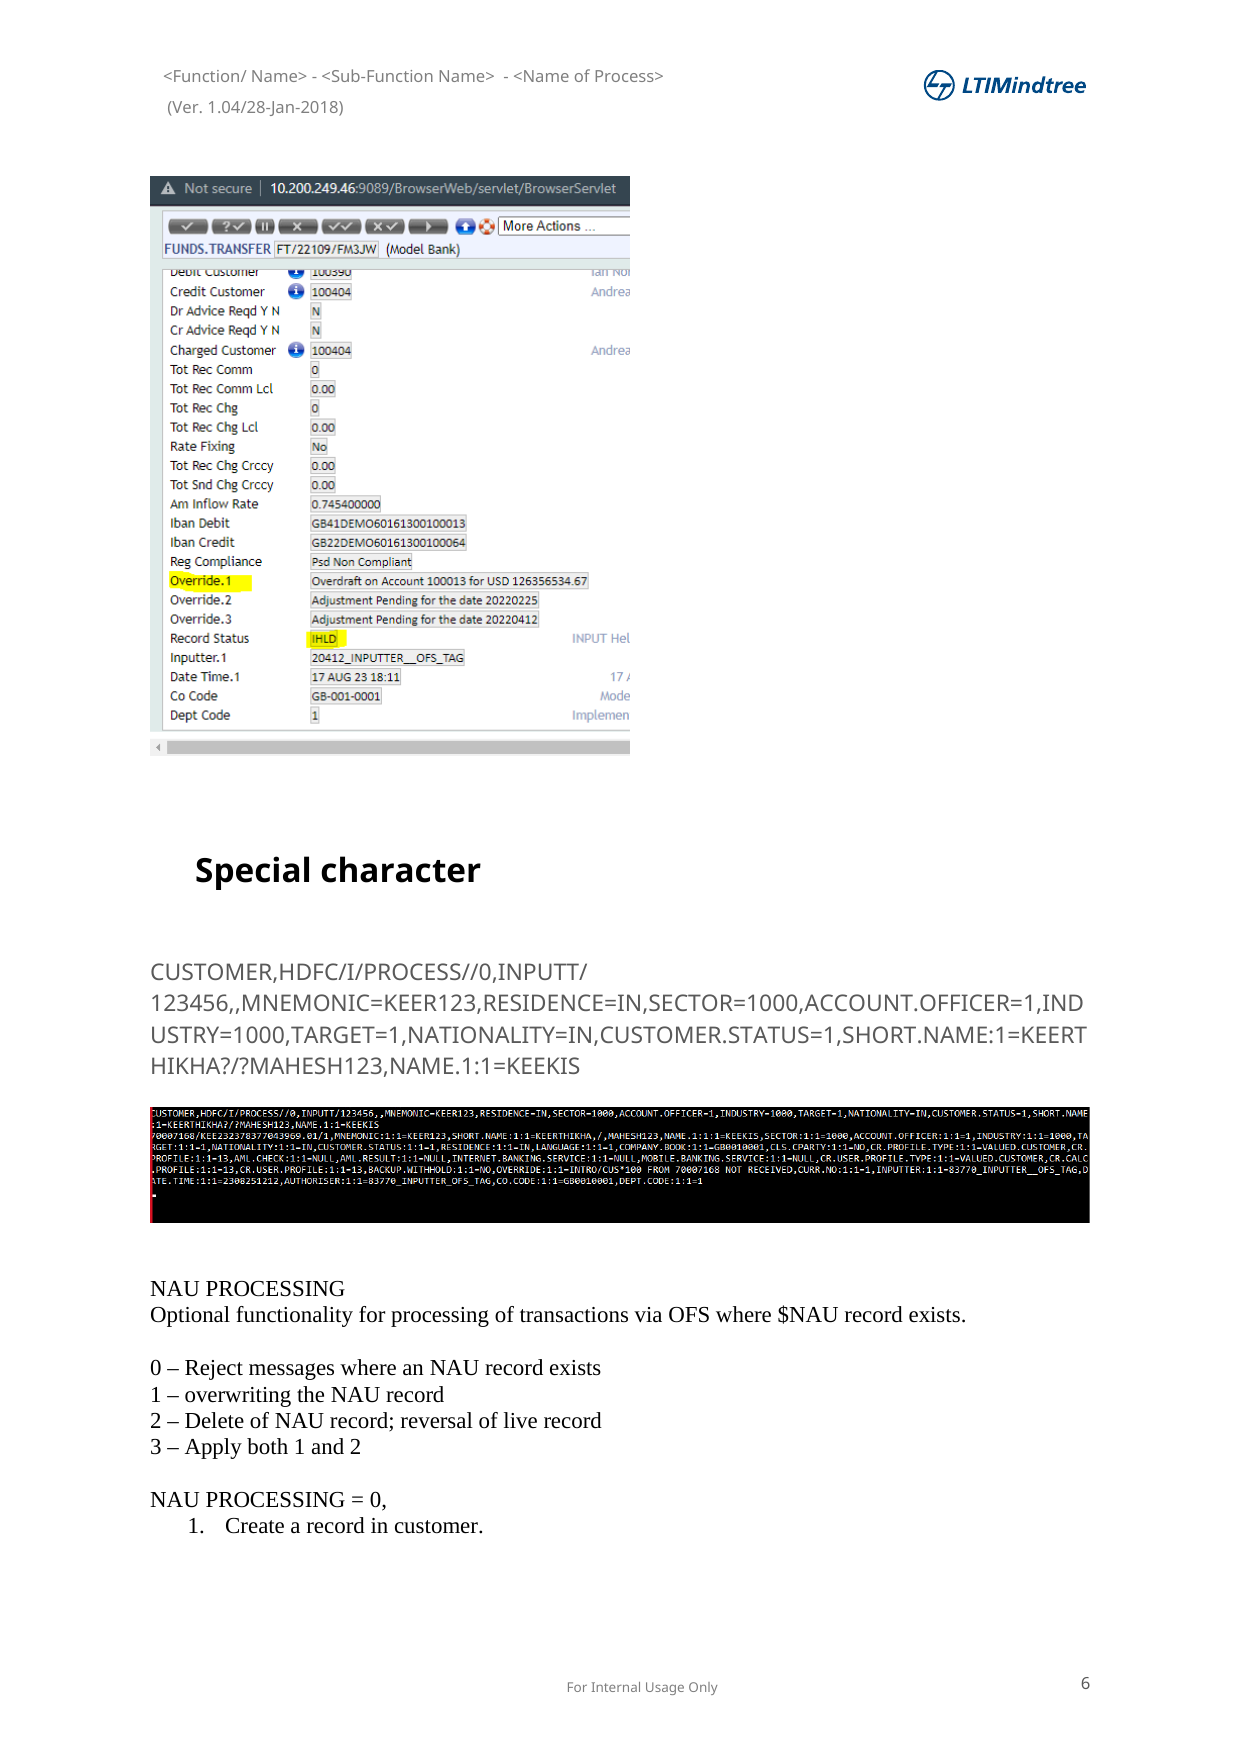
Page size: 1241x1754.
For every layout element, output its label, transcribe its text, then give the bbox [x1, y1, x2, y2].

list Create a record in customer. [187, 1512, 1090, 1539]
text 1 – overwriting the NAU record [150, 1381, 1090, 1407]
picture [150, 1107, 1090, 1223]
text 3 – Apply both 1 and 2 [150, 1433, 1090, 1460]
picture [150, 176, 630, 756]
subtitle Special character [195, 847, 1090, 892]
text NAU PROCESSING [150, 1275, 1090, 1302]
text CUSTOMER,HDFC/I/PROCESS//0,INPUTT/123456,,MNEMONIC=KEER123,RESIDENCE=IN,SECTOR=1000,ACCOUNT.OFFICER=1,INDUSTRY=1000,TARGET=1,NATIONALITY=IN,CUSTOMER.STATUS=1,SHORT.NAME:1=KEERTHIKHA?/?MAHESH123,NAME.1:1=KEEKIS [150, 956, 1090, 1081]
text NAU PROCESSING = 0, [150, 1486, 1090, 1512]
text 2 – Delete of NAU record; reversal of live record [150, 1407, 1090, 1433]
text Optional functionality for processing of transactions via OFS where $NAU record exists. [150, 1302, 1090, 1328]
text 0 – Reject messages where an NAU record exists [150, 1354, 1090, 1381]
